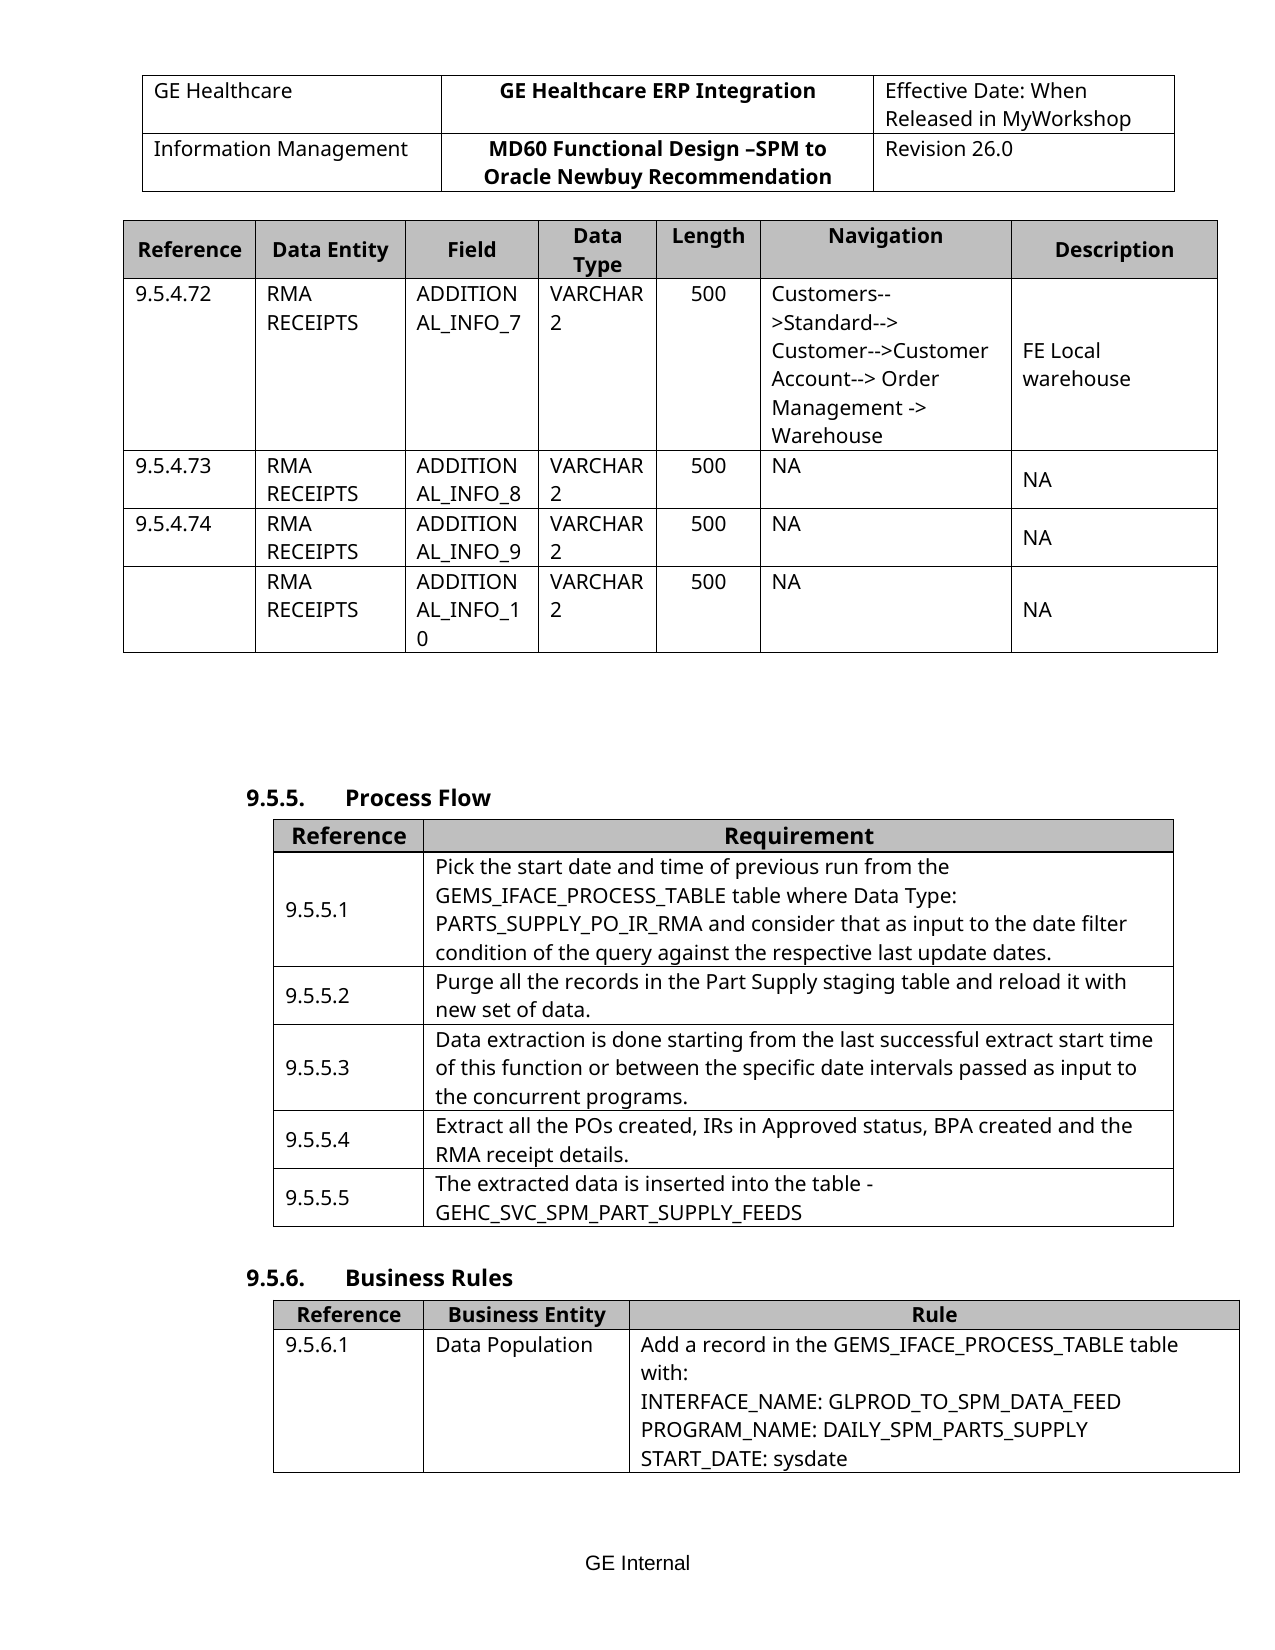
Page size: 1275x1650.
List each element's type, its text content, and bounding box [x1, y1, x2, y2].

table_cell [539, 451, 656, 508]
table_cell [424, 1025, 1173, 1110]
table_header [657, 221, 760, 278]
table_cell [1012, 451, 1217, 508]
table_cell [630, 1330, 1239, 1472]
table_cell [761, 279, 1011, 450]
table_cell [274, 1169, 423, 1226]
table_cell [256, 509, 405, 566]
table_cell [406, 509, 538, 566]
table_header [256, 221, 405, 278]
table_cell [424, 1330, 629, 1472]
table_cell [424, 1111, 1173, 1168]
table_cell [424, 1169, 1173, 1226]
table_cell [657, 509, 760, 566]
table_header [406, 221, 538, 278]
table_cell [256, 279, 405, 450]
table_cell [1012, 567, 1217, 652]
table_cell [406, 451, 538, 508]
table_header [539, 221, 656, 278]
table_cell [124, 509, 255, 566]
subtitle Business Rules [246, 1262, 1088, 1293]
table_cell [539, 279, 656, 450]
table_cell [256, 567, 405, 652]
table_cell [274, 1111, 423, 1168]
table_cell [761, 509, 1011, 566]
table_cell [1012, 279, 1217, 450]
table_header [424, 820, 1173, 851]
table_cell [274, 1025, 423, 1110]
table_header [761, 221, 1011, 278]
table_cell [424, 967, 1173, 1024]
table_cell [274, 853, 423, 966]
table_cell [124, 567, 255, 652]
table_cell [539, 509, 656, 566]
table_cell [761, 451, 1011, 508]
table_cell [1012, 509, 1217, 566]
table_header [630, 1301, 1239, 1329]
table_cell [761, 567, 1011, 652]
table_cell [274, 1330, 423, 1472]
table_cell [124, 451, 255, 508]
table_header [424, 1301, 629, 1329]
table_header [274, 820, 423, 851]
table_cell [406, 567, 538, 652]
subtitle Process Flow [246, 782, 1088, 813]
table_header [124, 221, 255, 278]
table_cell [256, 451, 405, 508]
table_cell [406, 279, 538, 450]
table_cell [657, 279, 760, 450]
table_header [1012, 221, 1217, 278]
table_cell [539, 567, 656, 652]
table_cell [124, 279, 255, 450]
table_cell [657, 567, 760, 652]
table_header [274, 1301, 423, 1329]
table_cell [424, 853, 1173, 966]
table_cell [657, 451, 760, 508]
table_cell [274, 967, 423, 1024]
